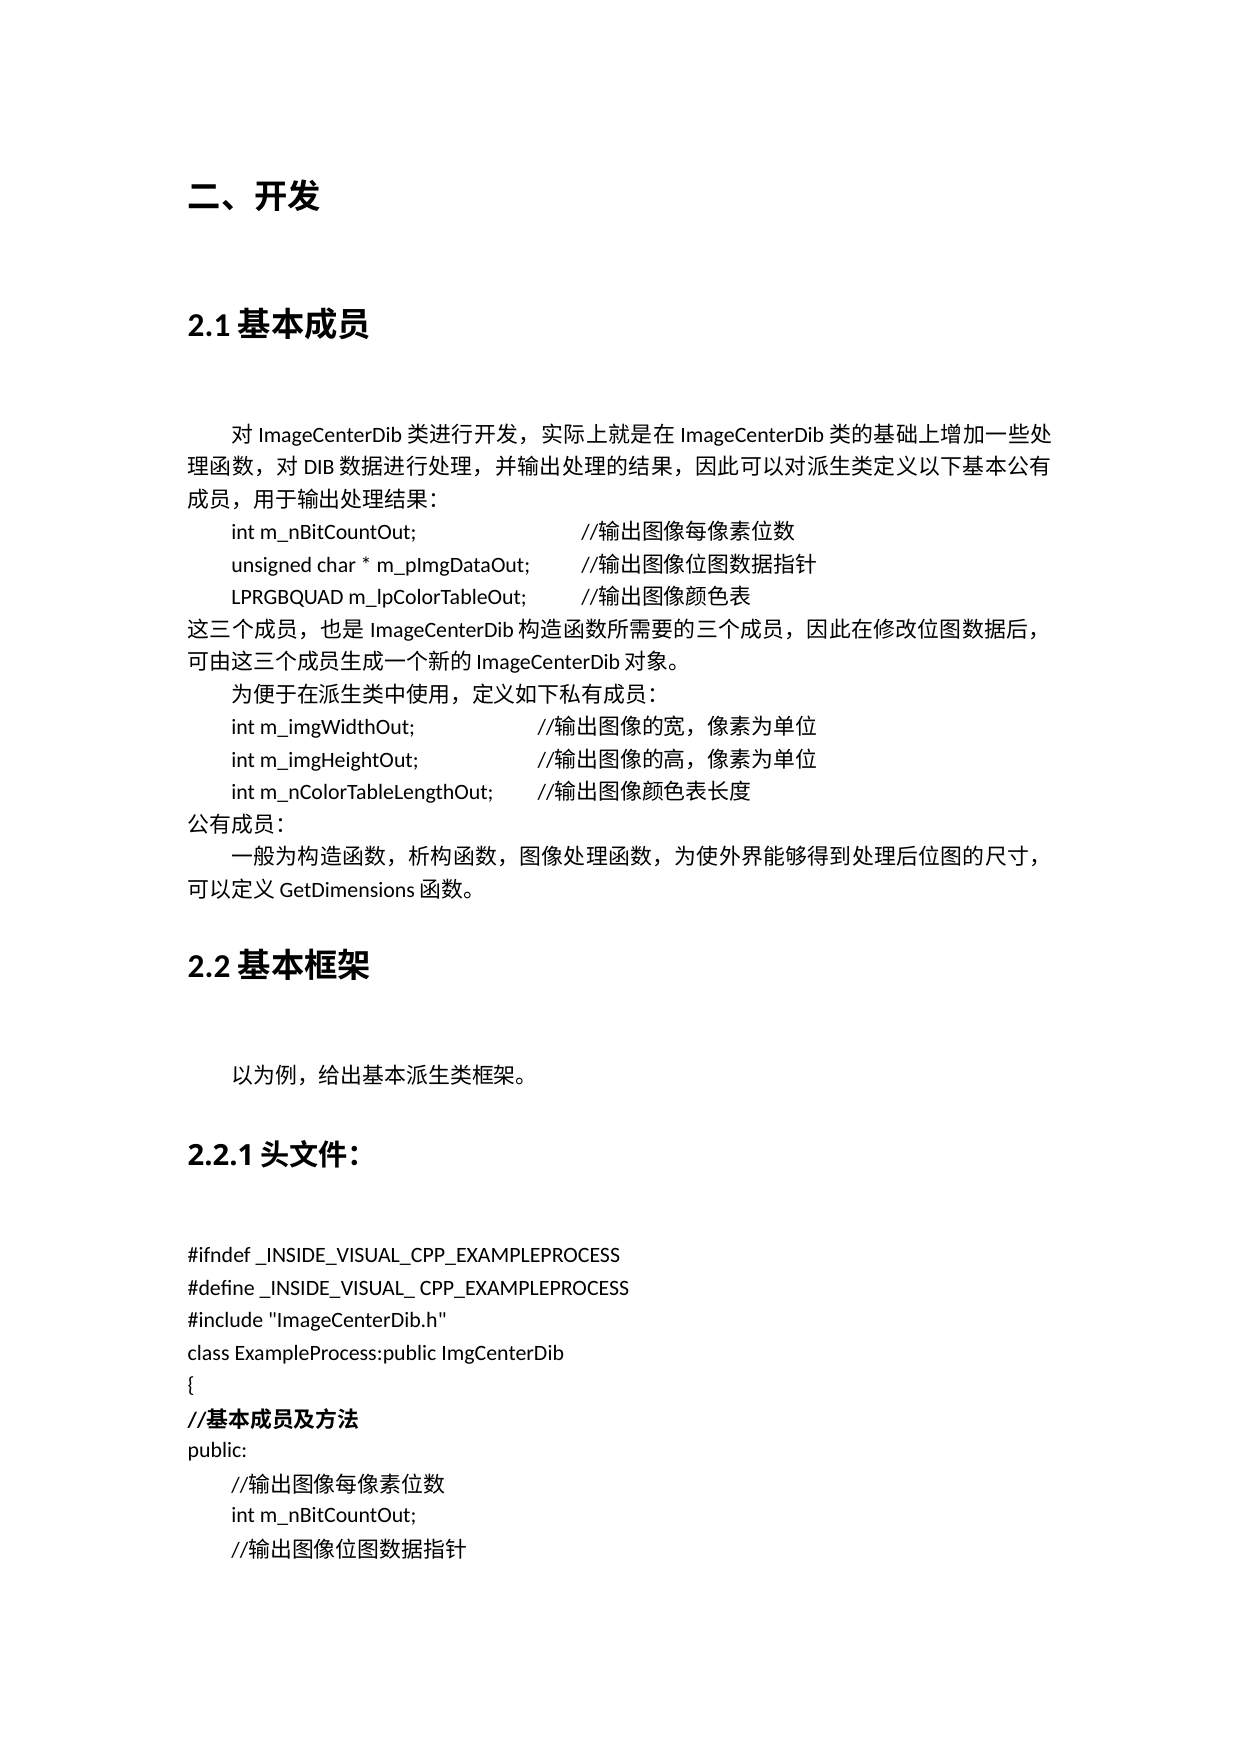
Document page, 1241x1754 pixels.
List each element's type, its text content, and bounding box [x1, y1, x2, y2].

text unsigned char * m_pImgDataOut; //输出图像位图数据指针 [187, 546, 1053, 579]
text 以为例，给出基本派生类框架。 [187, 1058, 1053, 1091]
text class ExampleProcess:public ImgCenterDib [187, 1336, 1053, 1369]
text int m_nBitCountOut; //输出图像每像素位数 [187, 514, 1053, 546]
text 对ImageCenterDib类进行开发，实际上就是在ImageCenterDib类的基础上增加一些处理函数，对DIB数据进行处理，并输出处理的结果，因此可以对派生类定义以下基本公有成员，用于输出处理结果： [187, 416, 1053, 514]
text { [187, 1369, 1053, 1401]
text //输出图像位图数据指针 [187, 1531, 1053, 1564]
subtitle 二、开发 [187, 162, 1053, 227]
text 公有成员： [187, 806, 1053, 839]
text int m_imgWidthOut; //输出图像的宽，像素为单位 [187, 709, 1053, 741]
text int m_nColorTableLengthOut; //输出图像颜色表长度 [187, 774, 1053, 806]
text //输出图像每像素位数 [187, 1466, 1053, 1499]
text 这三个成员，也是ImageCenterDib构造函数所需要的三个成员，因此在修改位图数据后，可由这三个成员生成一个新的ImageCenterDib对象。 [187, 611, 1053, 676]
text 为便于在派生类中使用，定义如下私有成员： [187, 676, 1053, 709]
text //基本成员及方法 [187, 1401, 1053, 1434]
subtitle 2.1 基本成员 [187, 289, 1053, 354]
text #include "ImageCenterDib.h" [187, 1304, 1053, 1336]
text #ifndef _INSIDE_VISUAL_CPP_EXAMPLEPROCESS [187, 1239, 1053, 1271]
subtitle 2.2 基本框架 [187, 931, 1053, 996]
text int m_imgHeightOut; //输出图像的高，像素为单位 [187, 741, 1053, 774]
subtitle 2.2.1头文件： [187, 1120, 1053, 1185]
text int m_nBitCountOut; [187, 1499, 1053, 1531]
text public: [187, 1434, 1053, 1466]
text 一般为构造函数，析构函数，图像处理函数，为使外界能够得到处理后位图的尺寸，可以定义GetDimensions函数。 [187, 839, 1053, 904]
text #define _INSIDE_VISUAL_ CPP_EXAMPLEPROCESS [187, 1271, 1053, 1304]
text LPRGBQUAD m_lpColorTableOut; //输出图像颜色表 [187, 579, 1053, 611]
